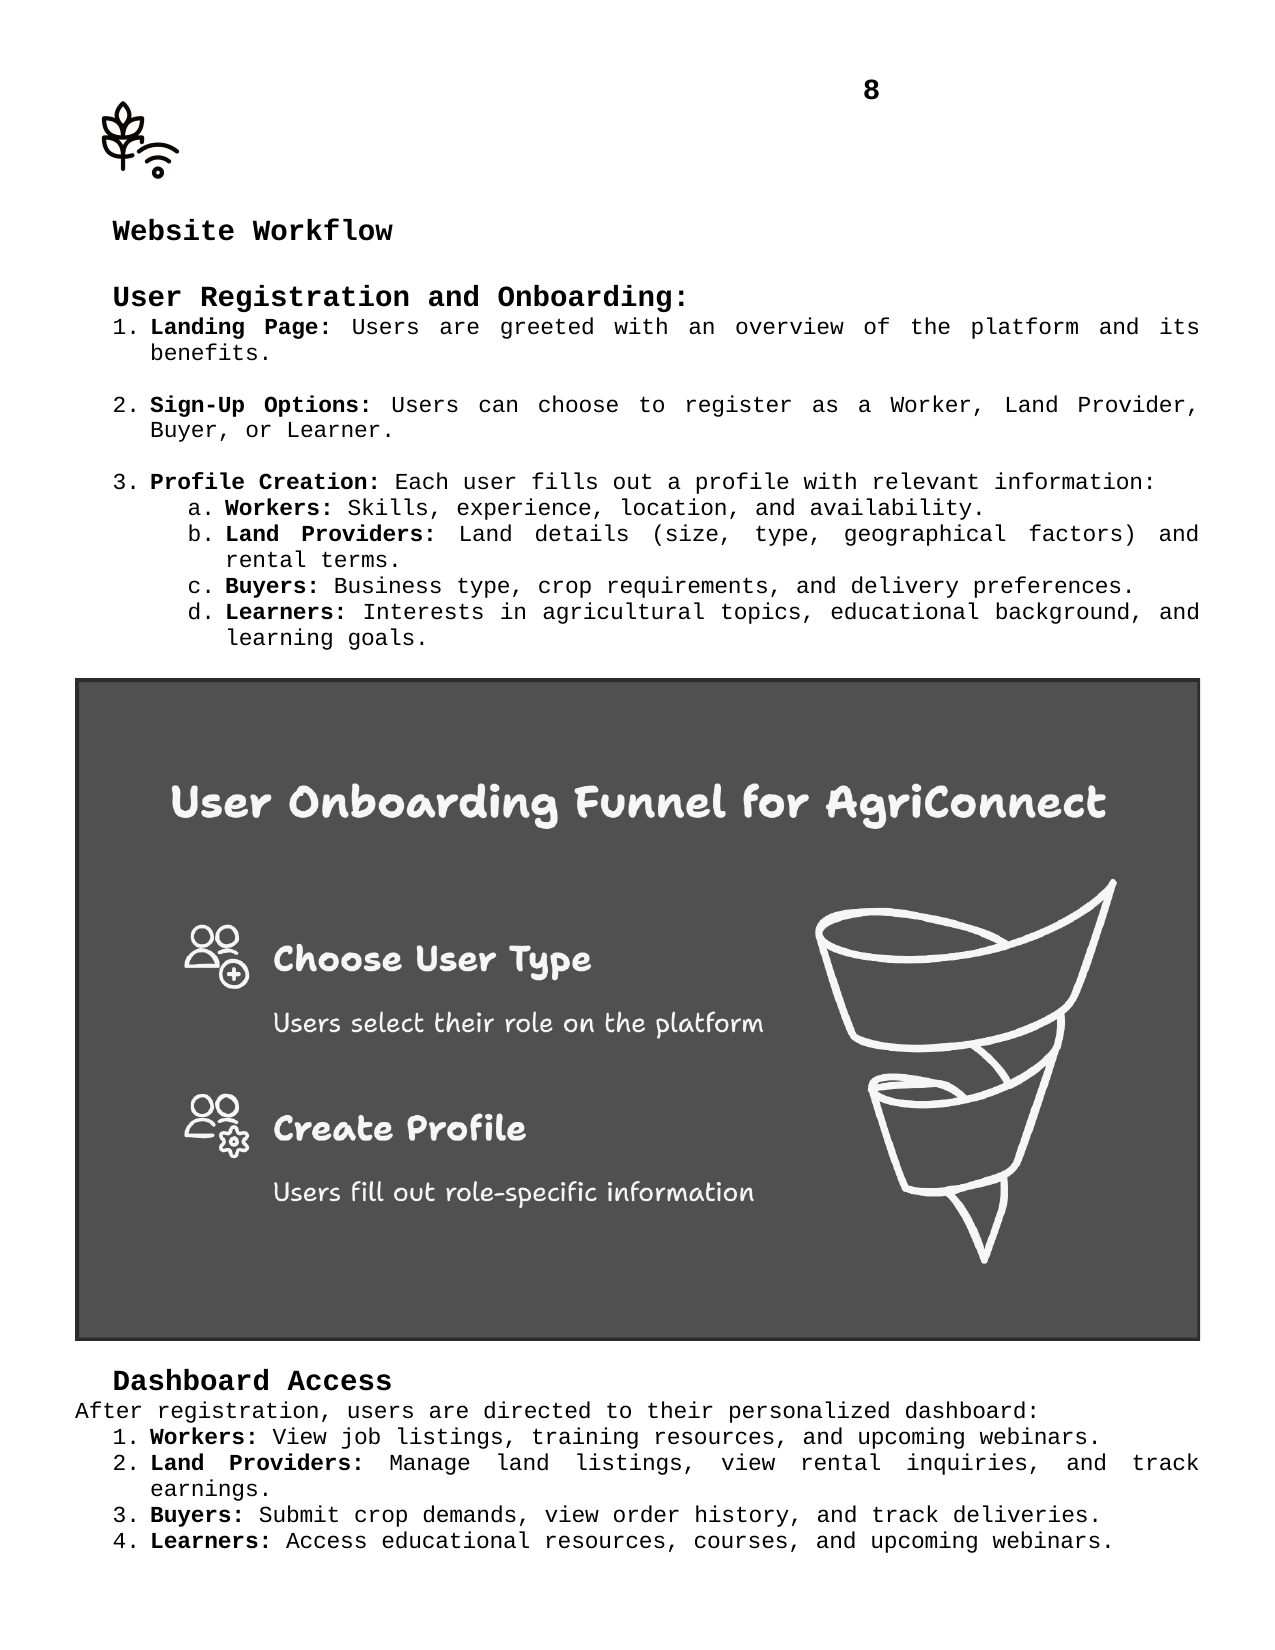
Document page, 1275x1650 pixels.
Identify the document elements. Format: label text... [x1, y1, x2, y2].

list Workers: View job listings, training resources, and upcoming webinars. [112, 1425, 1200, 1451]
list Land Providers: Land details (size, type, geographical factors) and rental terms. [187, 523, 1200, 574]
list Learners: Interests in agricultural topics, educational background, and learning goals. [187, 600, 1200, 652]
list Learners: Access educational resources, courses, and upcoming webinars. [112, 1529, 1200, 1555]
list Landing Page: Users are greeted with an overview of the platform and its benefits. [112, 315, 1200, 367]
list Buyers: Business type, crop requirements, and delivery preferences. [187, 574, 1200, 600]
text Dashboard Access [75, 1366, 1200, 1399]
list Buyers: Submit crop demands, view order history, and track deliveries. [112, 1503, 1200, 1529]
text Website Workflow [75, 216, 1200, 249]
text After registration, users are directed to their personalized dashboard: [75, 1399, 1200, 1425]
picture [75, 678, 1200, 1341]
picture [75, 75, 206, 206]
list Land Providers: Manage land listings, view rental inquiries, and track earnings. [112, 1451, 1200, 1503]
list Sign-Up Options: Users can choose to register as a Worker, Land Provider, Buyer, or Learner. [112, 393, 1200, 445]
list Profile Creation: Each user fills out a profile with relevant information: [112, 471, 1200, 497]
list Workers: Skills, experience, location, and availability. [187, 497, 1200, 523]
text User Registration and Onboarding: [75, 282, 1200, 315]
